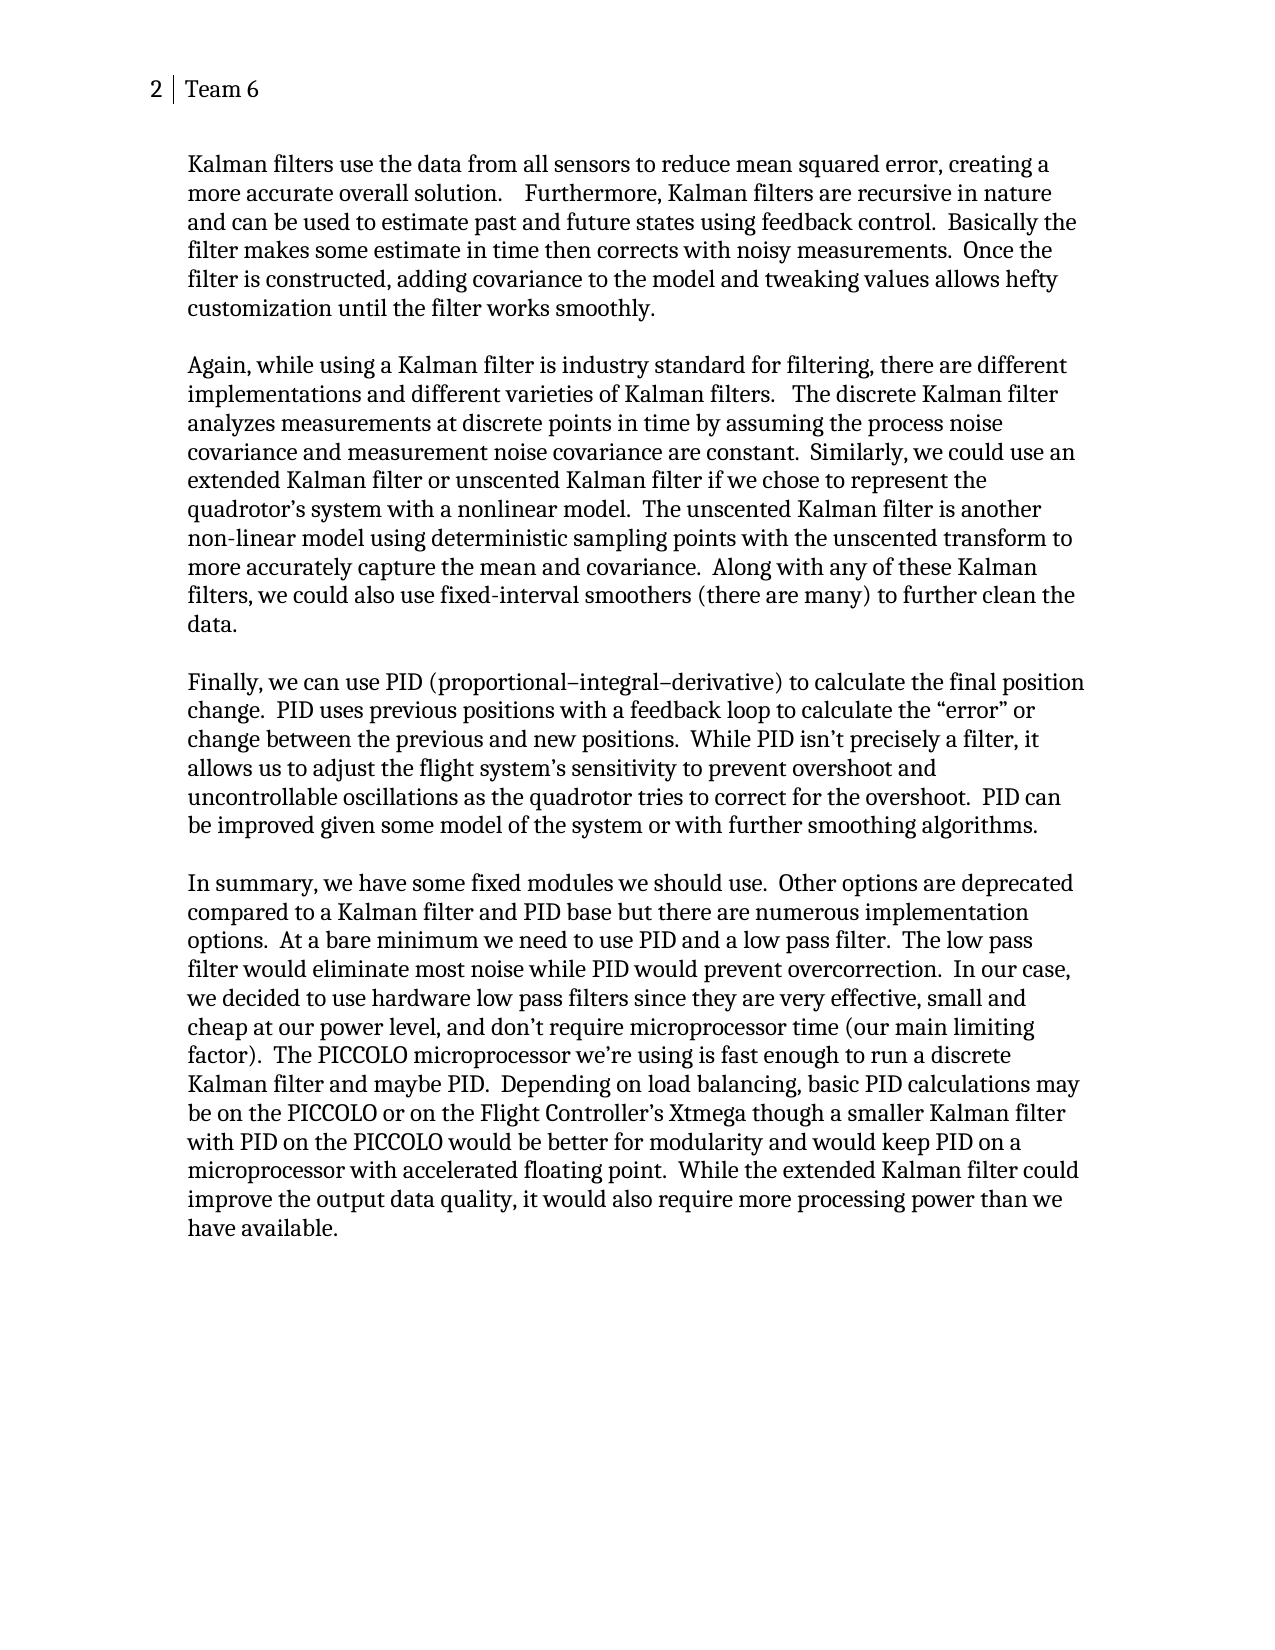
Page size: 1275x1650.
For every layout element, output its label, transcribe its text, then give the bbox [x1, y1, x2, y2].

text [187, 150, 1087, 322]
text Finally, we can use PID (proportional–integral–derivative) to calculate the final position change. PID uses previous positions with a feedback loop to calculate the “error” or change between the previous and new positions. While PID isn’t precisely a filter, it allows us to adjust the flight system’s sensitivity to prevent overshoot and uncontrollable oscillations as the quadrotor tries to correct for the overshoot. PID can be improved given some model of the system or with further smoothing algorithms. [187, 667, 1087, 840]
text Again, while using a Kalman filter is industry standard for filtering, there are different implementations and different varieties of Kalman filters. The discrete Kalman filter analyzes measurements at discrete points in time by assuming the process noise covariance and measurement noise covariance are constant. Similarly, we could use an extended Kalman filter or unscented Kalman filter if we chose to represent the quadrotor’s system with a nonlinear model. The unscented Kalman filter is another non-linear model using deterministic sampling points with the unscented transform to more accurately capture the mean and covariance. Along with any of these Kalman filters, we could also use fixed-interval smoothers (there are many) to further clean the data. [187, 351, 1087, 639]
text In summary, we have some fixed modules we should use. Other options are deprecated compared to a Kalman filter and PID base but there are numerous implementation options. At a bare minimum we need to use PID and a low pass filter. The low pass filter would eliminate most noise while PID would prevent overcorrection. In our case, we decided to use hardware low pass filters since they are very effective, small and cheap at our power level, and don’t require microprocessor time (our main limiting factor). The PICCOLO microprocessor we’re using is fast enough to run a discrete Kalman filter and maybe PID. Depending on load balancing, basic PID calculations may be on the PICCOLO or on the Flight Controller’s Xtmega though a smaller Kalman filter with PID on the PICCOLO would be better for modularity and would keep PID on a microprocessor with accelerated floating point. While the extended Kalman filter could improve the output data quality, it would also require more processing power than we have available. [187, 869, 1087, 1242]
